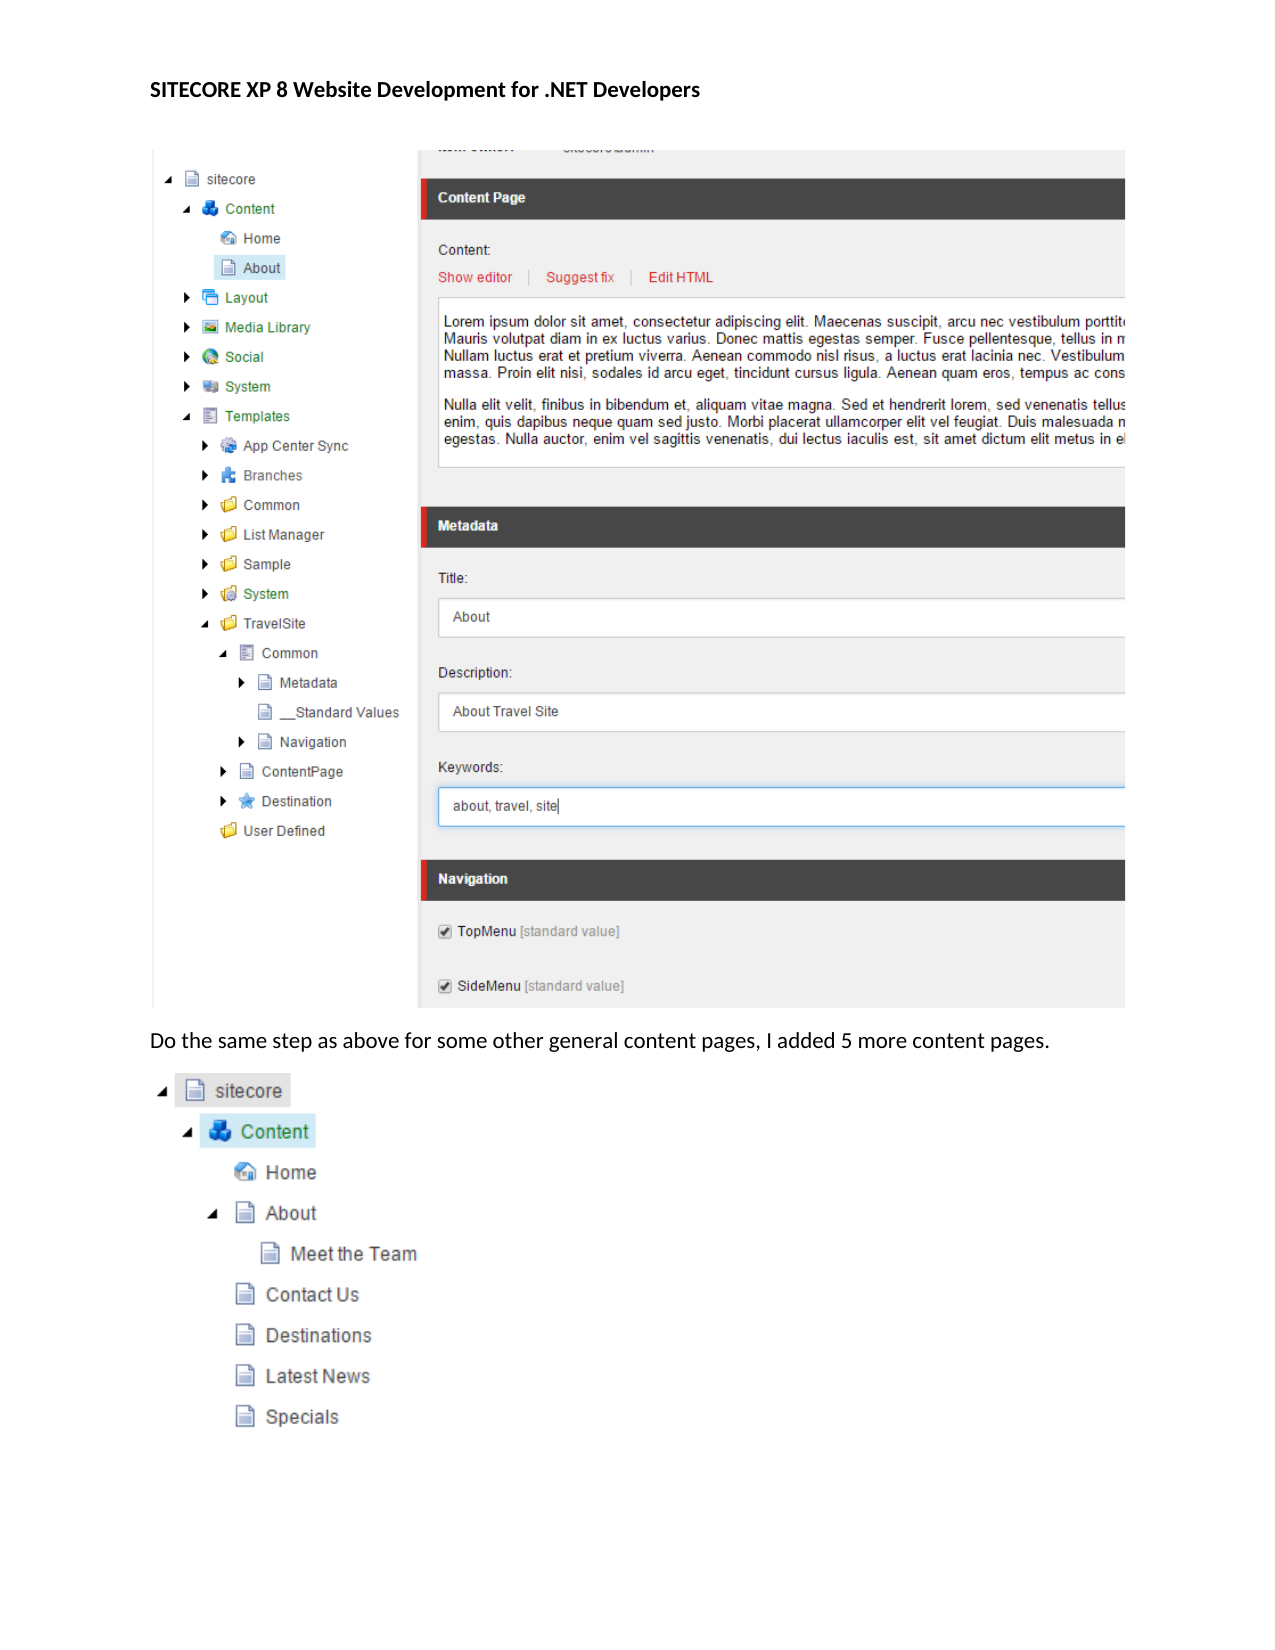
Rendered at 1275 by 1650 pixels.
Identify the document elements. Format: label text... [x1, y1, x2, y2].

text Do the same step as above for some other general content pages, I added 5 more content pages. [150, 1027, 1125, 1055]
picture [150, 1073, 427, 1435]
picture [150, 150, 1125, 1008]
